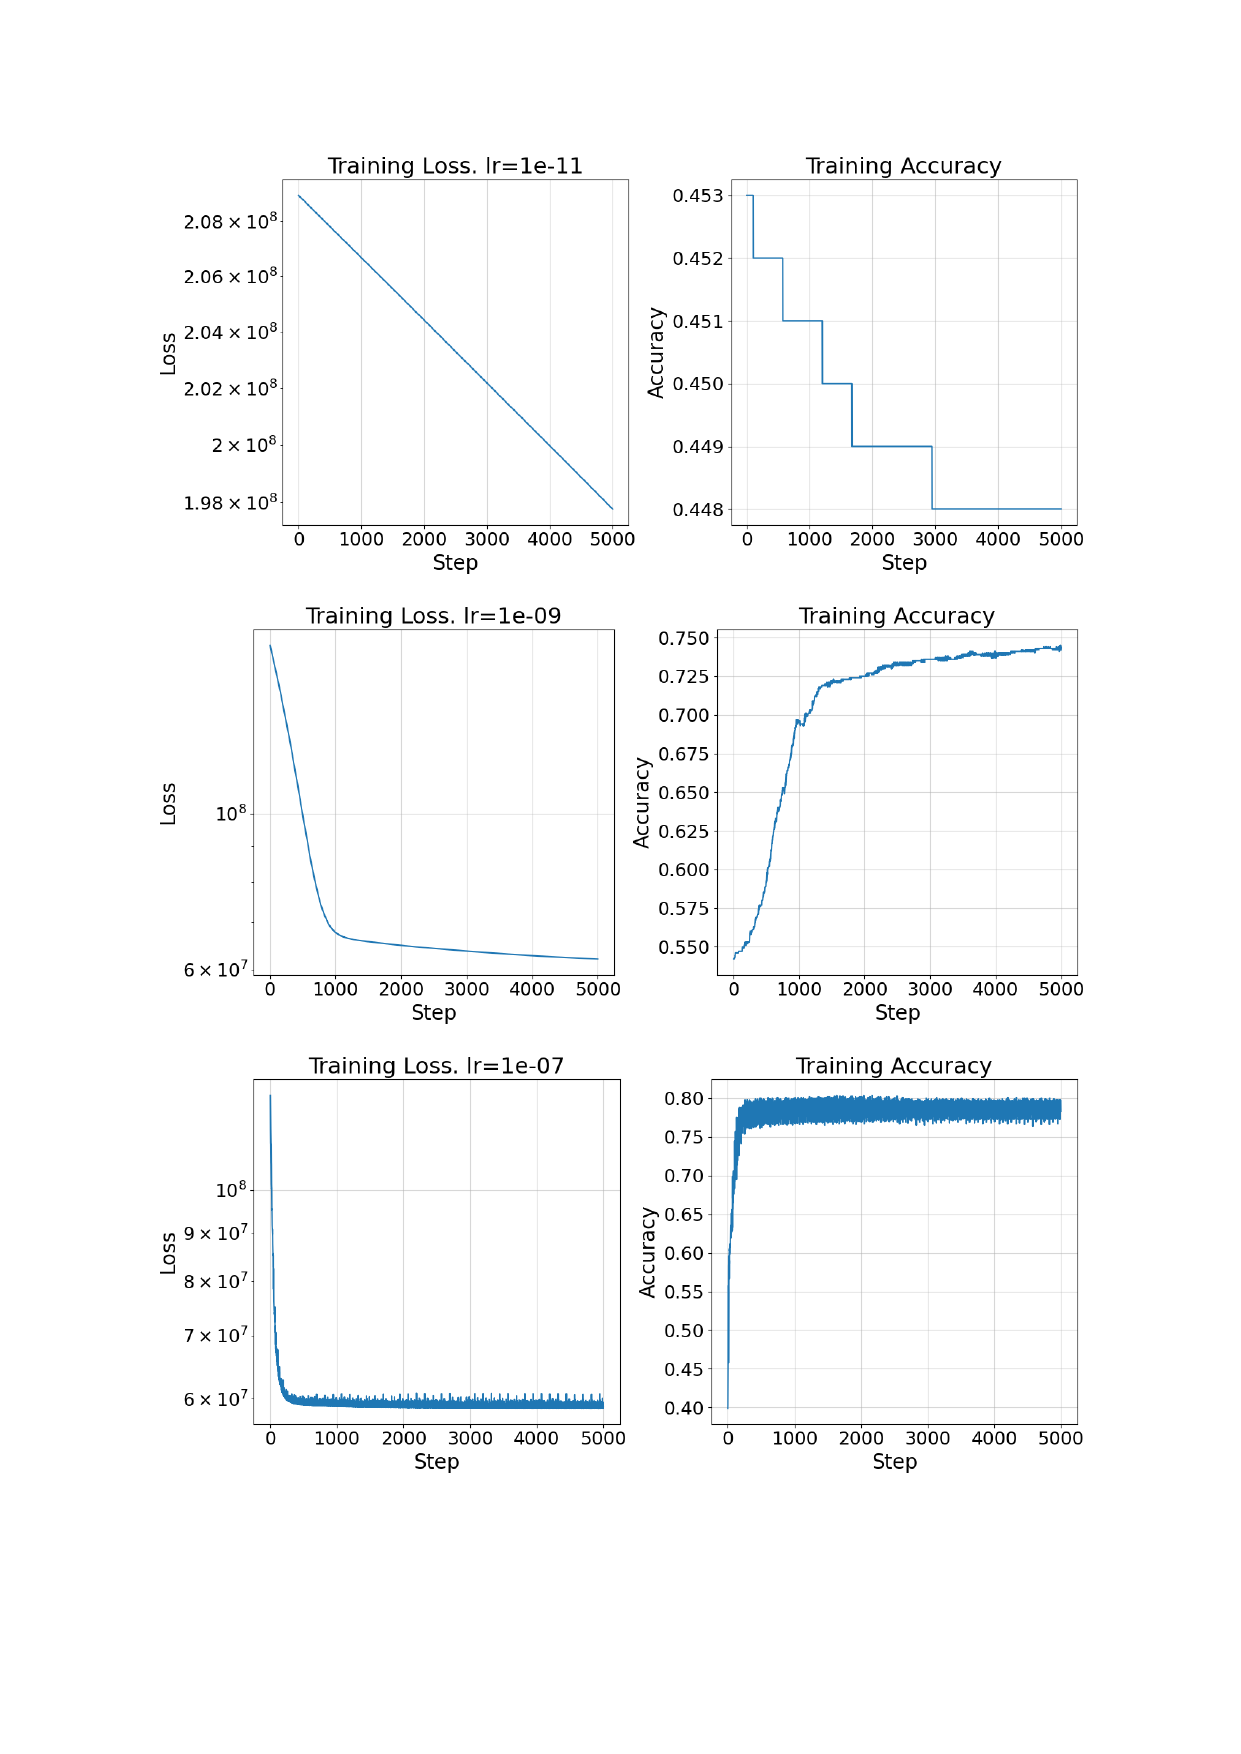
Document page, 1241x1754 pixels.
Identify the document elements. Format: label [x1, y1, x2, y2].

picture [150, 1049, 1091, 1480]
picture [150, 150, 1091, 581]
picture [150, 599, 1091, 1031]
